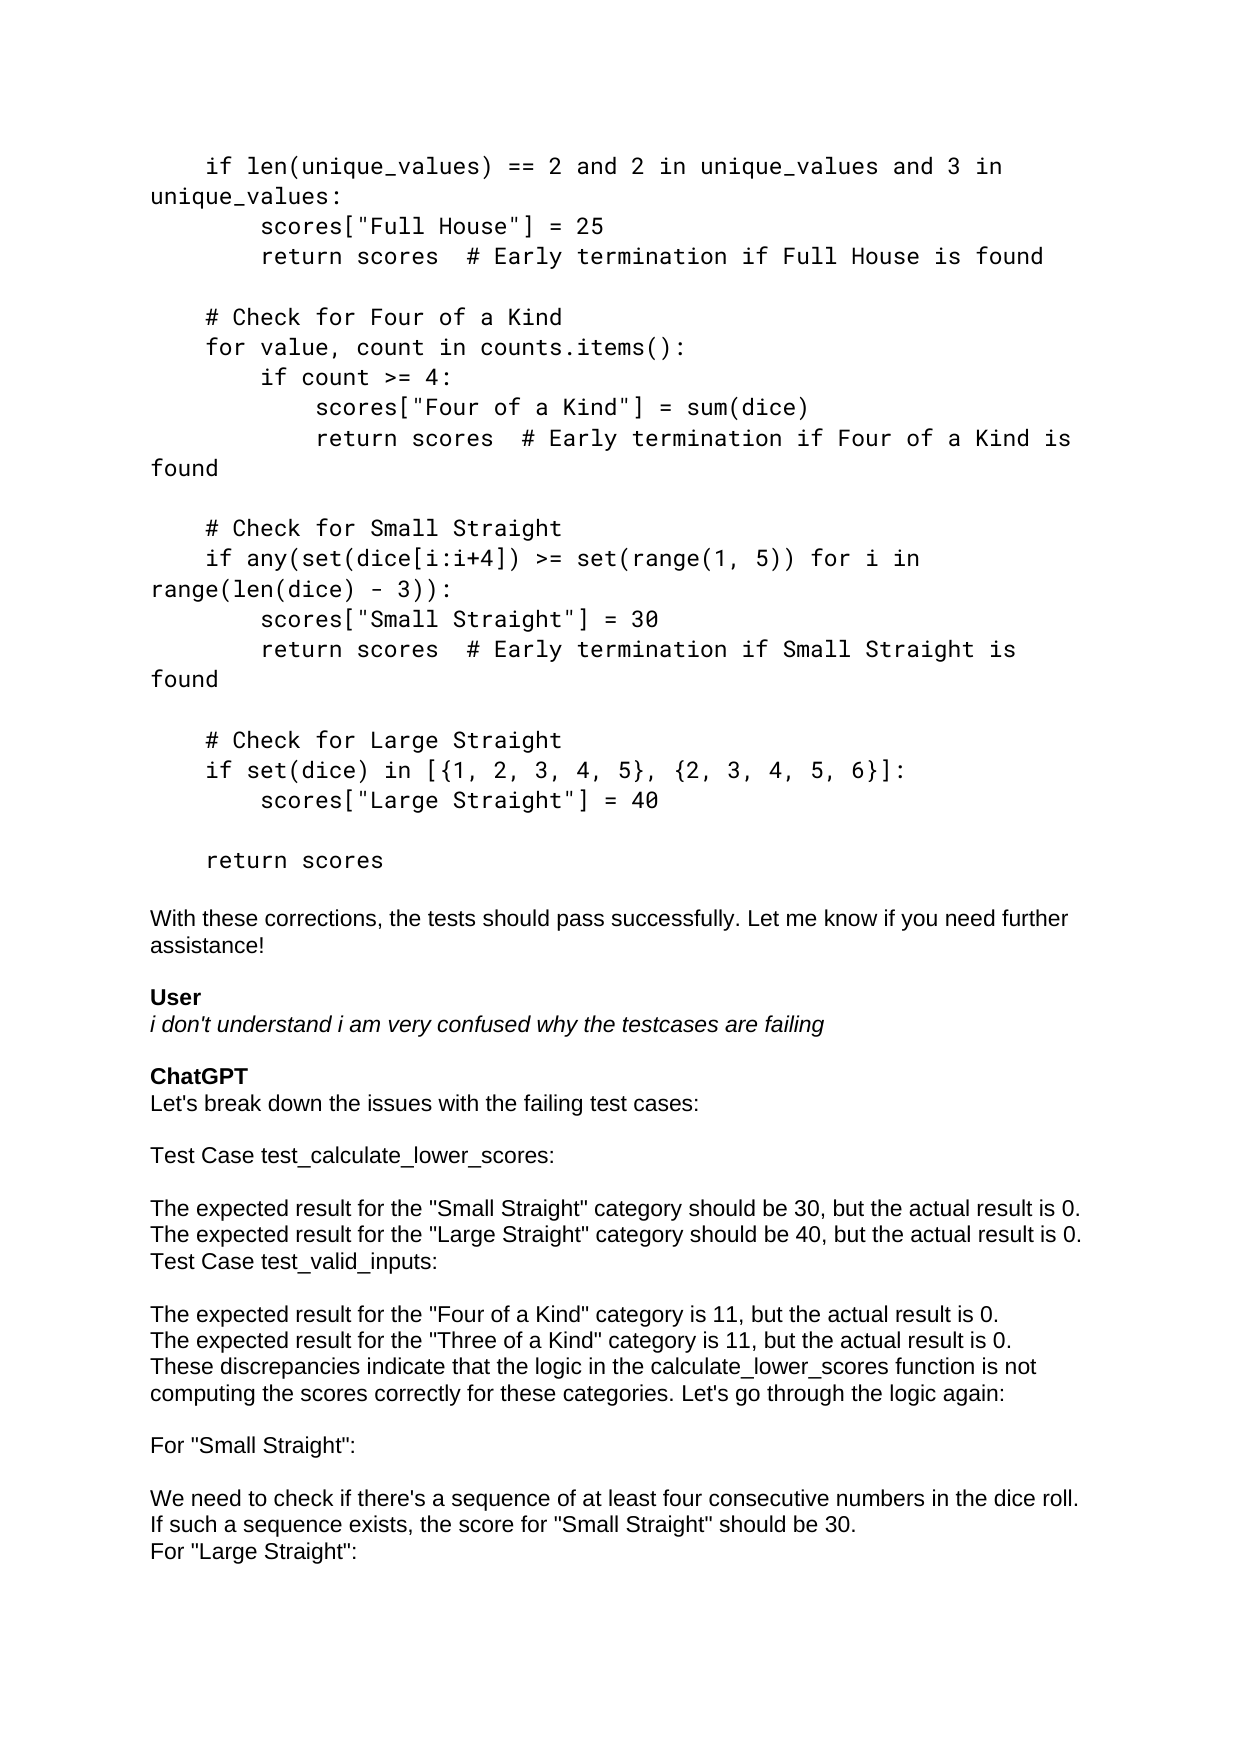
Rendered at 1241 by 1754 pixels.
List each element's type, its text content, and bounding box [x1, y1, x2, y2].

text Test Case test_valid_inputs: [150, 1248, 1090, 1274]
text return scores [150, 845, 1090, 875]
text return scores # Early termination if Full House is found [150, 241, 1090, 271]
text if any(set(dice[i:i+4]) >= set(range(1, 5)) for i in range(len(dice) - 3)): [150, 543, 1090, 603]
text The expected result for the "Small Straight" category should be 30, but the actual result is 0. [150, 1195, 1090, 1221]
text return scores # Early termination if Small Straight is found [150, 633, 1090, 694]
text scores["Small Straight"] = 30 [150, 603, 1090, 633]
text For "Large Straight": [150, 1538, 1090, 1564]
text # Check for Large Straight [150, 724, 1090, 754]
text scores["Large Straight"] = 40 [150, 784, 1090, 814]
text for value, count in counts.items(): [150, 331, 1090, 361]
text if count >= 4: [150, 361, 1090, 392]
text # Check for Small Straight [150, 512, 1090, 543]
text Let's break down the issues with the failing test cases: [150, 1090, 1090, 1116]
text if set(dice) in [{1, 2, 3, 4, 5}, {2, 3, 4, 5, 6}]: [150, 754, 1090, 784]
text We need to check if there's a sequence of at least four consecutive numbers in the dice roll. [150, 1485, 1090, 1511]
text ChatGPT [150, 1063, 1090, 1090]
text With these corrections, the tests should pass successfully. Let me know if you need further assistance! [150, 905, 1090, 958]
text User [150, 984, 1090, 1011]
text i don't understand i am very confused why the testcases are failing [150, 1011, 1090, 1037]
text For "Small Straight": [150, 1432, 1090, 1459]
text The expected result for the "Four of a Kind" category is 11, but the actual result is 0. [150, 1301, 1090, 1327]
text If such a sequence exists, the score for "Small Straight" should be 30. [150, 1511, 1090, 1538]
text These discrepancies indicate that the logic in the calculate_lower_scores function is not computing the scores correctly for these categories. Let's go through the logic again: [150, 1353, 1090, 1406]
text Test Case test_calculate_lower_scores: [150, 1142, 1090, 1169]
text return scores # Early termination if Four of a Kind is found [150, 422, 1090, 482]
text if len(unique_values) == 2 and 2 in unique_values and 3 in unique_values: [150, 150, 1090, 210]
text The expected result for the "Three of a Kind" category is 11, but the actual result is 0. [150, 1327, 1090, 1353]
text The expected result for the "Large Straight" category should be 40, but the actual result is 0. [150, 1221, 1090, 1248]
text scores["Full House"] = 25 [150, 210, 1090, 241]
text # Check for Four of a Kind [150, 301, 1090, 331]
text scores["Four of a Kind"] = sum(dice) [150, 392, 1090, 422]
